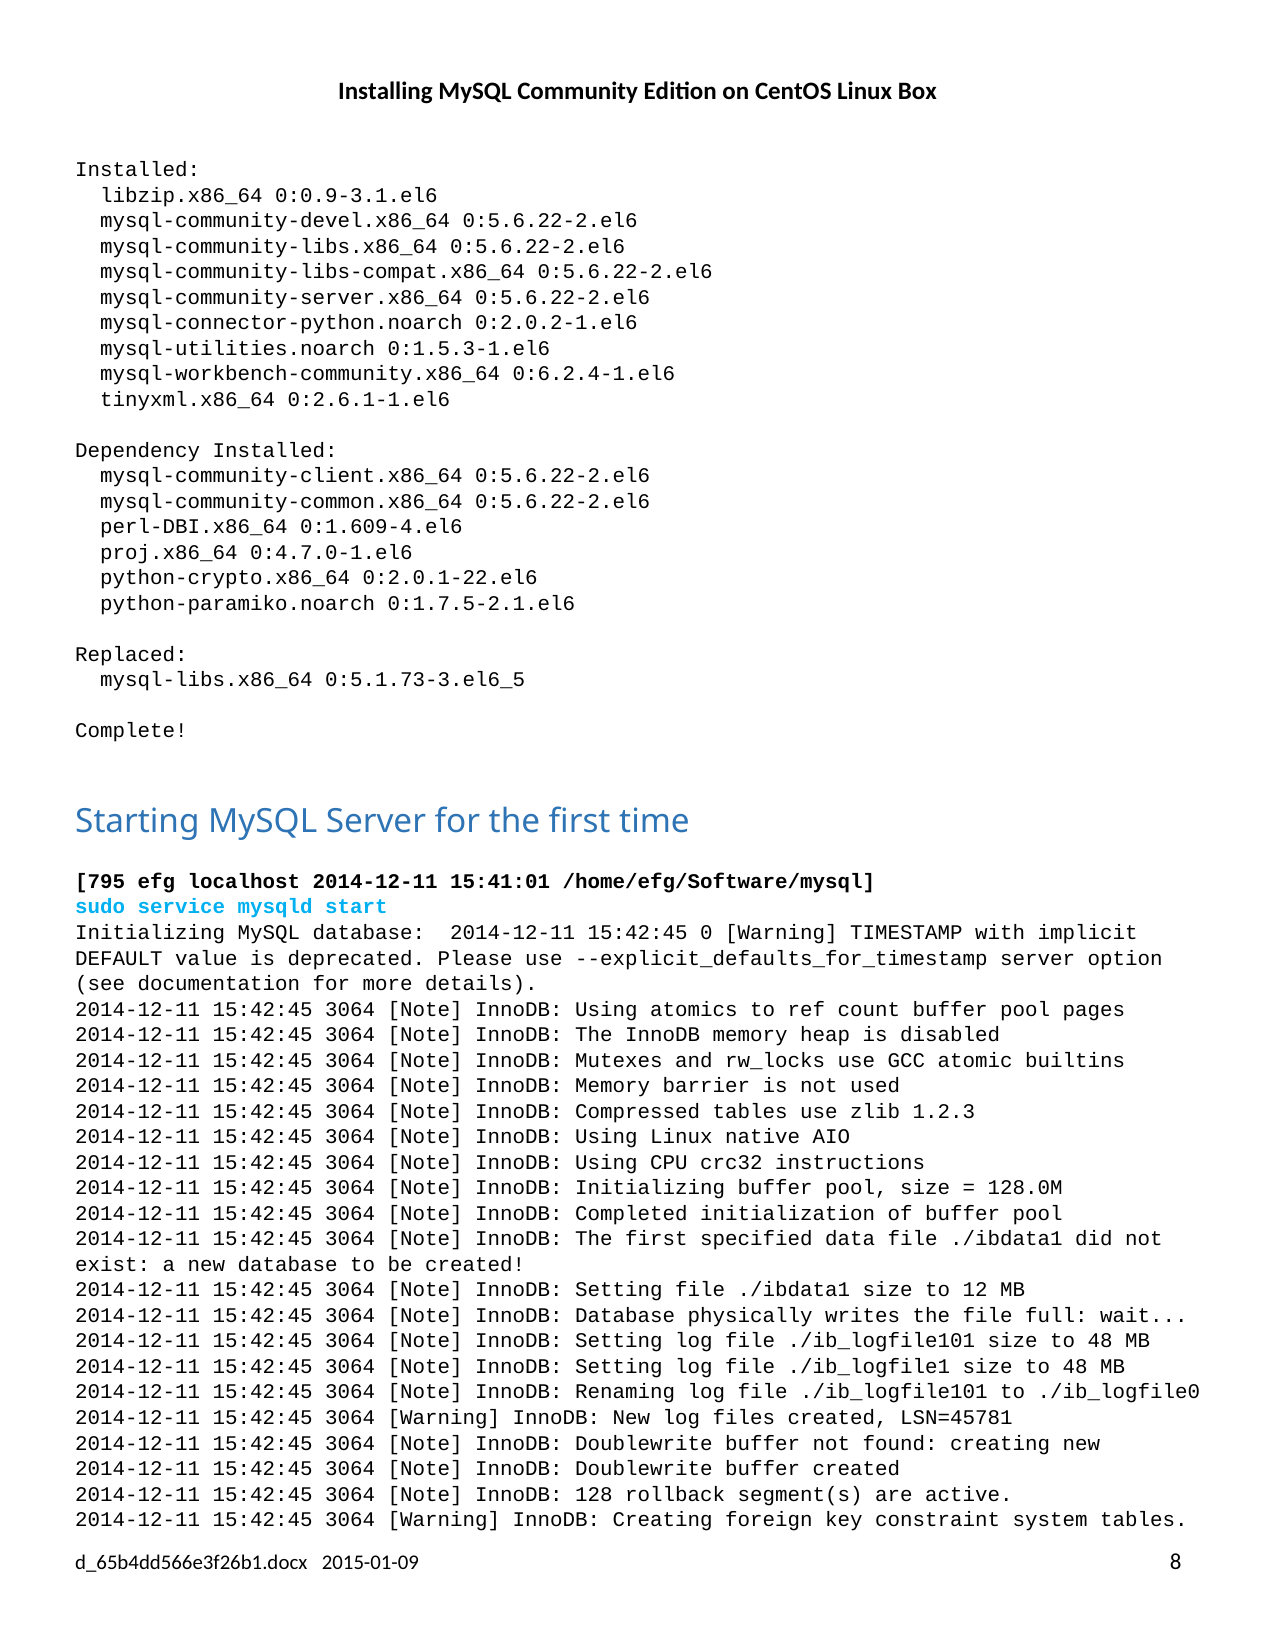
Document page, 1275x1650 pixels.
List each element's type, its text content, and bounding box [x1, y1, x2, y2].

text mysql-community-server.x86_64 0:5.6.22-2.el6 [75, 287, 1200, 310]
text mysql-libs.x86_64 0:5.1.73-3.el6_5 [75, 669, 1200, 693]
text mysql-community-libs-compat.x86_64 0:5.6.22-2.el6 [75, 261, 1200, 285]
text 2014-12-11 15:42:45 3064 [Note] InnoDB: The first specified data file ./ibdata1 did not exist: a new database to be created! [75, 1228, 1200, 1277]
text 2014-12-11 15:42:45 3064 [Warning] InnoDB: New log files created, LSN=45781 [75, 1407, 1200, 1431]
text 2014-12-11 15:42:45 3064 [Note] InnoDB: Completed initialization of buffer pool [75, 1203, 1200, 1226]
text libzip.x86_64 0:0.9-3.1.el6 [75, 184, 1200, 208]
text 2014-12-11 15:42:45 3064 [Note] InnoDB: Doublewrite buffer not found: creating new [75, 1432, 1200, 1456]
text 2014-12-11 15:42:45 3064 [Note] InnoDB: Using Linux native AIO [75, 1126, 1200, 1150]
text 2014-12-11 15:42:45 3064 [Note] InnoDB: Using CPU crc32 instructions [75, 1152, 1200, 1175]
text tinyxml.x86_64 0:2.6.1-1.el6 [75, 389, 1200, 412]
text 2014-12-11 15:42:45 3064 [Warning] InnoDB: Creating foreign key constraint system tables. [75, 1509, 1200, 1533]
text Dependency Installed: [75, 440, 1200, 463]
text 2014-12-11 15:42:45 3064 [Note] InnoDB: Setting file ./ibdata1 size to 12 MB [75, 1279, 1200, 1303]
text 2014-12-11 15:42:45 3064 [Note] InnoDB: Using atomics to ref count buffer pool pages [75, 999, 1200, 1022]
text 2014-12-11 15:42:45 3064 [Note] InnoDB: 128 rollback segment(s) are active. [75, 1483, 1200, 1507]
text 2014-12-11 15:42:45 3064 [Note] InnoDB: The InnoDB memory heap is disabled [75, 1024, 1200, 1048]
text 2014-12-11 15:42:45 3064 [Note] InnoDB: Renaming log file ./ib_logfile101 to ./ib_logfile0 [75, 1381, 1200, 1405]
text perl-DBI.x86_64 0:1.609-4.el6 [75, 516, 1200, 540]
text mysql-community-devel.x86_64 0:5.6.22-2.el6 [75, 210, 1200, 234]
text Replaced: [75, 644, 1200, 668]
text mysql-utilities.noarch 0:1.5.3-1.el6 [75, 338, 1200, 361]
text python-paramiko.noarch 0:1.7.5-2.1.el6 [75, 593, 1200, 617]
text python-crypto.x86_64 0:2.0.1-22.el6 [75, 567, 1200, 591]
text Complete! [75, 721, 1200, 744]
text [795 efg localhost 2014-12-11 15:41:01 /home/efg/Software/mysql] [75, 871, 1200, 895]
text 2014-12-11 15:42:45 3064 [Note] InnoDB: Mutexes and rw_locks use GCC atomic builtins [75, 1050, 1200, 1073]
subtitle Starting MySQL Server for the first time [75, 797, 1200, 842]
text 2014-12-11 15:42:45 3064 [Note] InnoDB: Database physically writes the file full: wait... [75, 1305, 1200, 1328]
text Installed: [75, 159, 1200, 183]
text proj.x86_64 0:4.7.0-1.el6 [75, 542, 1200, 566]
text 2014-12-11 15:42:45 3064 [Note] InnoDB: Memory barrier is not used [75, 1075, 1200, 1099]
text 2014-12-11 15:42:45 3064 [Note] InnoDB: Setting log file ./ib_logfile1 size to 48 MB [75, 1356, 1200, 1379]
text mysql-community-client.x86_64 0:5.6.22-2.el6 [75, 465, 1200, 489]
text Initializing MySQL database: 2014-12-11 15:42:45 0 [Warning] TIMESTAMP with implicit DEFAULT value is deprecated. Please use --explicit_defaults_for_timestamp server option (see documentation for more details). [75, 922, 1200, 997]
text 2014-12-11 15:42:45 3064 [Note] InnoDB: Doublewrite buffer created [75, 1458, 1200, 1482]
text mysql-community-common.x86_64 0:5.6.22-2.el6 [75, 491, 1200, 514]
text 2014-12-11 15:42:45 3064 [Note] InnoDB: Compressed tables use zlib 1.2.3 [75, 1101, 1200, 1124]
text mysql-connector-python.noarch 0:2.0.2-1.el6 [75, 312, 1200, 336]
text mysql-workbench-community.x86_64 0:6.2.4-1.el6 [75, 363, 1200, 387]
text sudo service mysqld start [75, 897, 1200, 920]
text 2014-12-11 15:42:45 3064 [Note] InnoDB: Setting log file ./ib_logfile101 size to 48 MB [75, 1330, 1200, 1354]
text 2014-12-11 15:42:45 3064 [Note] InnoDB: Initializing buffer pool, size = 128.0M [75, 1177, 1200, 1201]
text mysql-community-libs.x86_64 0:5.6.22-2.el6 [75, 236, 1200, 259]
